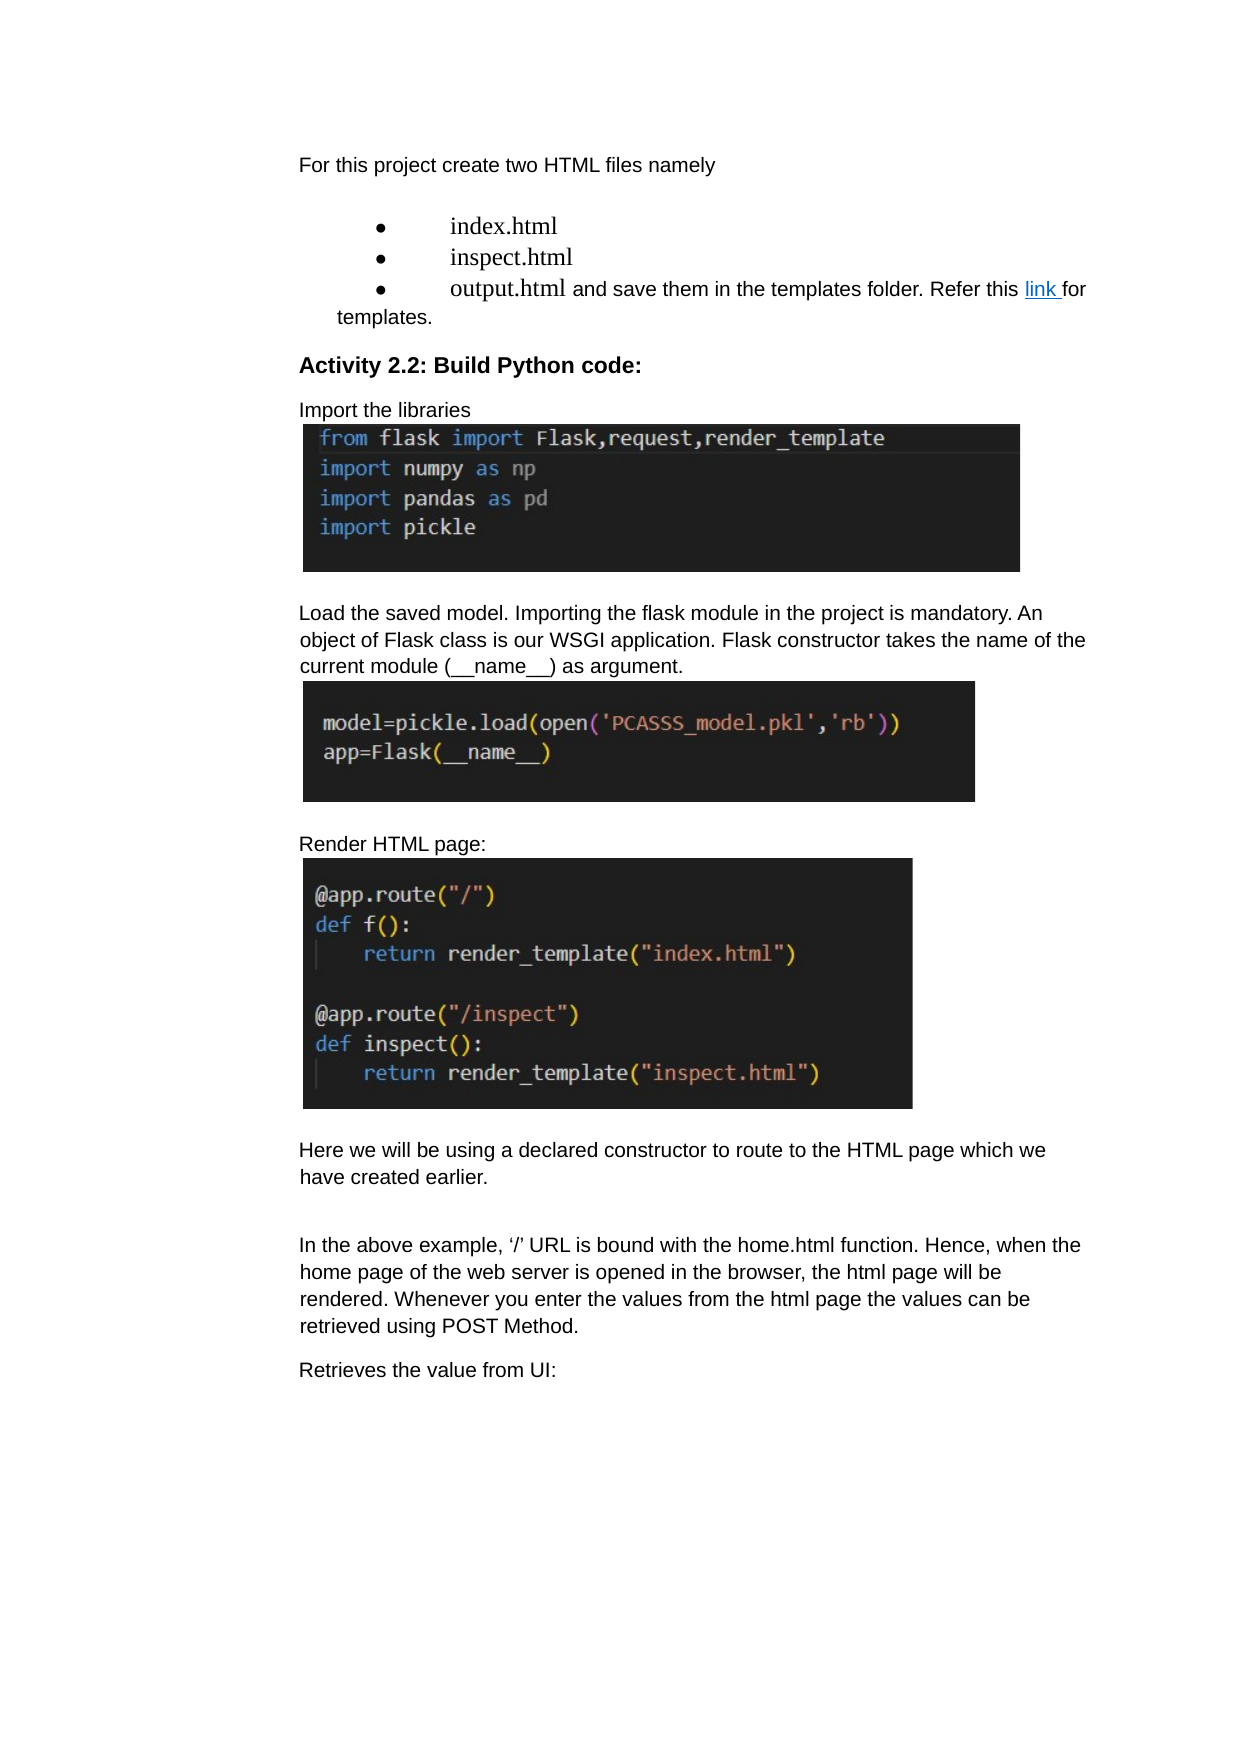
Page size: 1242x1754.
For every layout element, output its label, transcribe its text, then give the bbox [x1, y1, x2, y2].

list index.html [337, 211, 1087, 240]
list inspect.html [337, 242, 1087, 271]
text Import the libraries [298, 397, 1087, 421]
picture [303, 424, 1021, 572]
text For this project create two HTML files namely [298, 153, 1087, 177]
picture [303, 858, 913, 1109]
text Retrieves the value from UI: [298, 1358, 1087, 1382]
text Render HTML page: [298, 832, 1087, 856]
text Activity 2.2: Build Python code: [298, 352, 1088, 378]
list output.html and save them in the templates folder. Refer this link for templates. [337, 273, 1087, 329]
text Load the saved model. Importing the flask module in the project is mandatory. An object of Flask class is our WSGI application. Flask constructor takes the name of the current module (__name__) as argument. [298, 601, 1087, 678]
text In the above example, ‘/’ URL is bound with the home.html function. Hence, when the home page of the web server is opened in the browser, the html page will be rendered. Whenever you enter the values from the html page the values can be retrieved using POST Method. [298, 1233, 1087, 1338]
text Here we will be using a declared constructor to route to the HTML page which we have created earlier. [298, 1138, 1087, 1189]
picture [303, 681, 976, 802]
